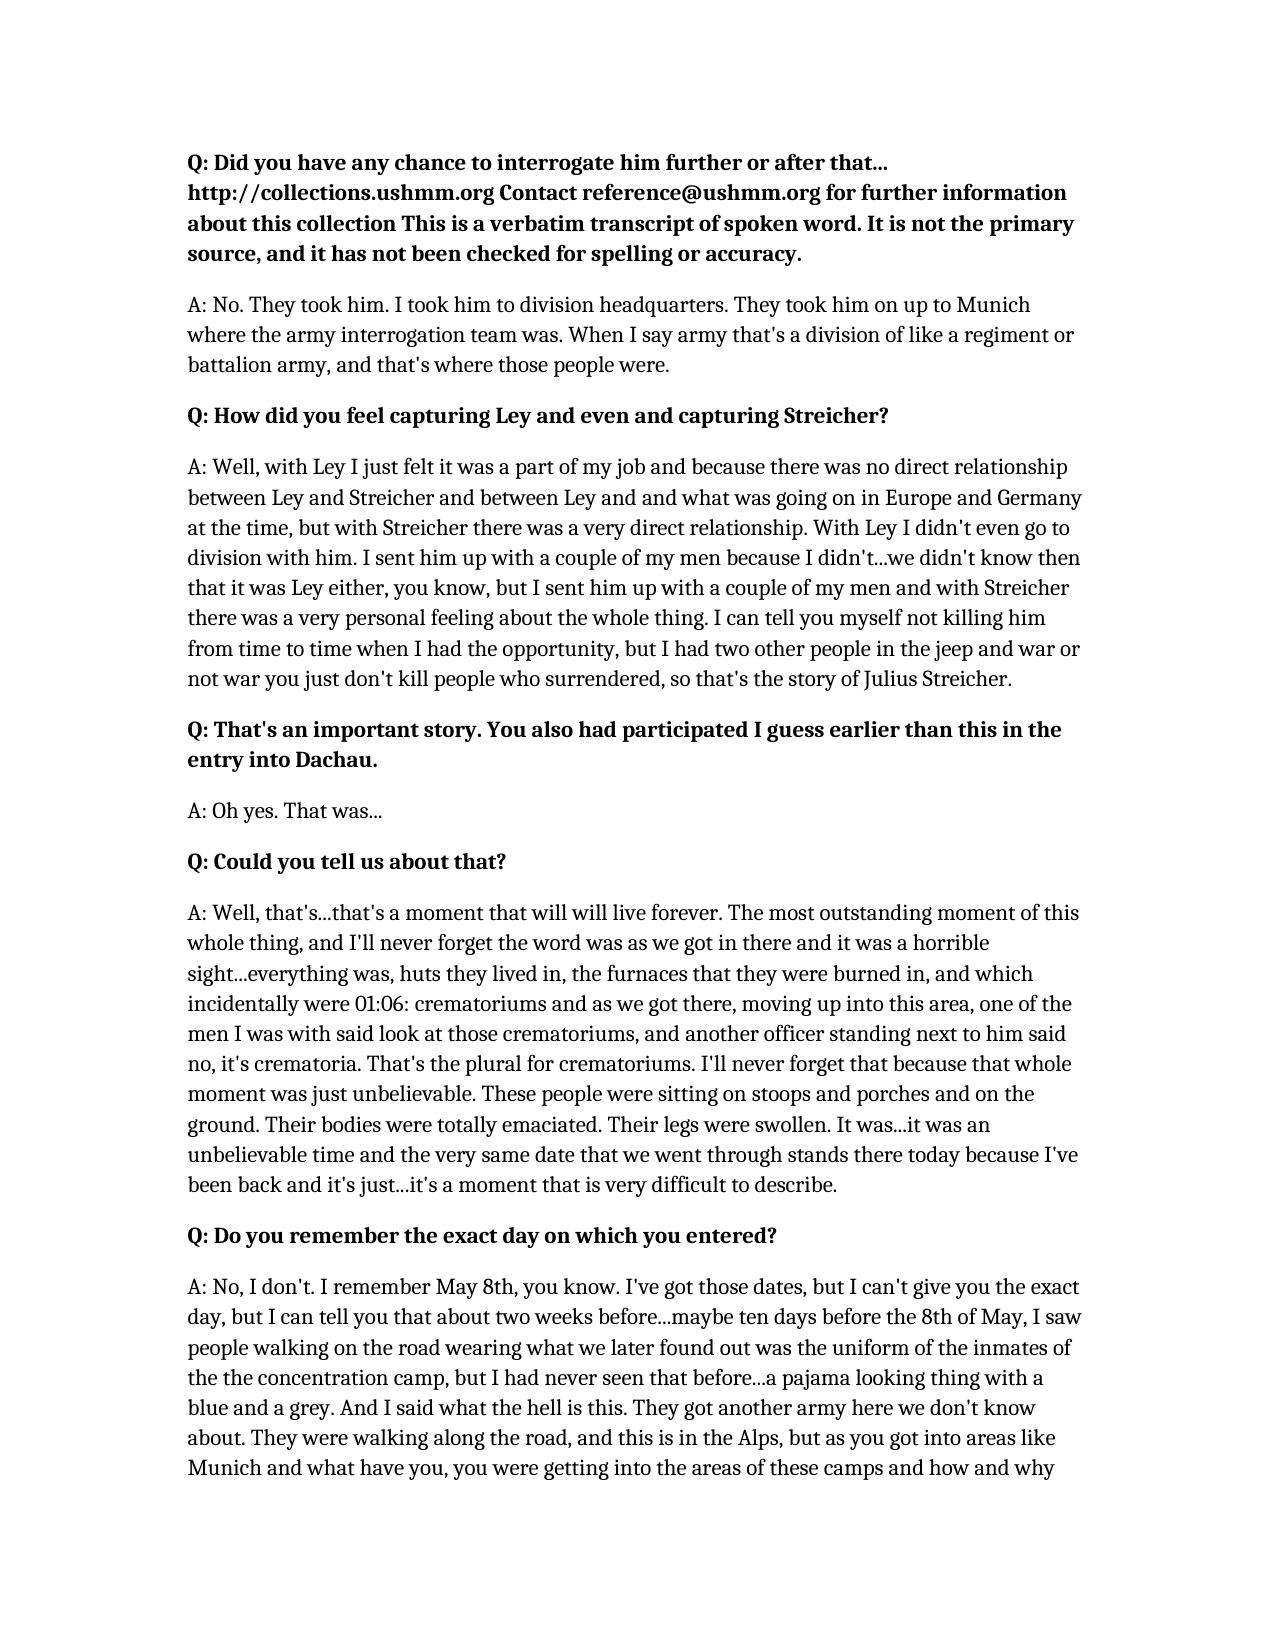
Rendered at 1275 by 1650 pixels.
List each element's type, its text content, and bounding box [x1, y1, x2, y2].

text A: Well, with Ley I just felt it was a part of my job and because there was no direct relationship between Ley and Streicher and between Ley and and what was going on in Europe and Germany at the time, but with Streicher there was a very direct relationship. With Ley I didn't even go to division with him. I sent him up with a couple of my men because I didn't...we didn't know then that it was Ley either, you know, but I sent him up with a couple of my men and with Streicher there was a very personal feeling about the whole thing. I can tell you myself not killing him from time to time when I had the opportunity, but I had two other people in the jeep and war or not war you just don't kill people who surrendered, so that's the story of Julius Streicher. [187, 454, 1087, 692]
text Q: Do you remember the exact day on which you entered? [187, 1223, 1087, 1249]
text A: Well, that's...that's a moment that will will live forever. The most outstanding moment of this whole thing, and I'll never forget the word was as we got in there and it was a horrible sight...everything was, huts they lived in, the furnaces that they were burned in, and which incidentally were 01:06: crematoriums and as we got there, moving up into this area, one of the men I was with said look at those crematoriums, and another officer standing next to him said no, it's crematoria. That's the plural for crematoriums. I'll never forget that because that whole moment was just unbelievable. These people were sitting on stoops and porches and on the ground. Their bodies were totally emaciated. Their legs were swollen. It was...it was an unbelievable time and the very same date that we went through stands there today because I've been back and it's just...it's a moment that is very difficult to describe. [187, 900, 1087, 1198]
text Q: How did you feel capturing Ley and even and capturing Streicher? [187, 403, 1087, 429]
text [187, 1274, 1087, 1482]
text A: No. They took him. I took him to division headquarters. They took him on up to Munich where the army interrogation team was. When I say army that's a division of like a regiment or battalion army, and that's where those people were. [187, 292, 1087, 378]
text Q: Could you tell us about that? [187, 849, 1087, 875]
text Q: Did you have any chance to interrogate him further or after that... http://collections.ushmm.org Contact reference@ushmm.org for further information about this collection This is a verbatim transcript of spoken word. It is not the primary source, and it has not been checked for spelling or accuracy. [187, 150, 1087, 267]
text Q: That's an important story. You also had participated I guess earlier than this in the entry into Dachau. [187, 717, 1087, 773]
text A: Oh yes. That was... [187, 798, 1087, 824]
